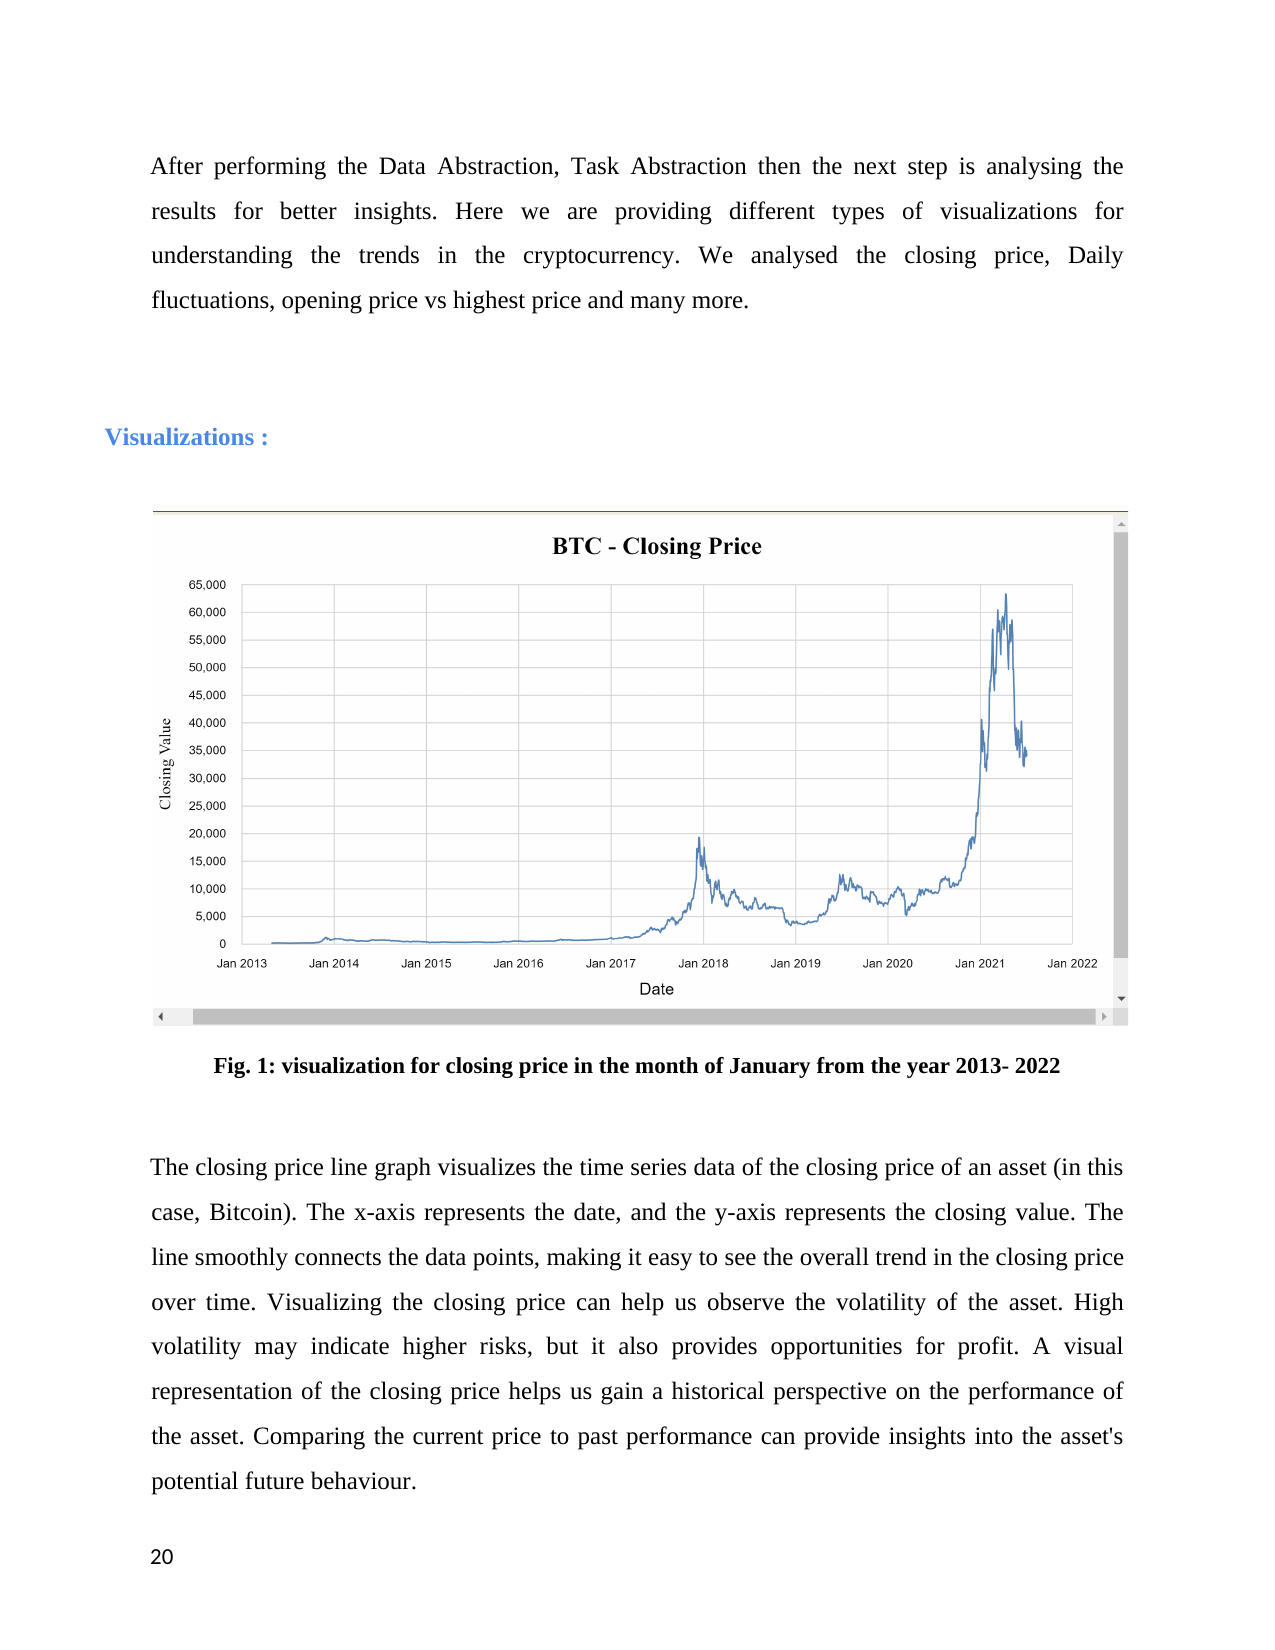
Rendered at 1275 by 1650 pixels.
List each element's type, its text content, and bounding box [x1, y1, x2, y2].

text After performing the Data Abstraction, Task Abstraction then the next step is analysing the results for better insights. Here we are providing different types of visualizations for understanding the trends in the cryptocurrency. We analysed the closing price, Daily fluctuations, opening price vs highest price and many more. [150, 151, 1125, 314]
text Visualizations : [29, 422, 1125, 451]
picture [153, 511, 1129, 1026]
subtitle Fig. 1: visualization for closing price in the month of January from the year 2013- 2022 [150, 1052, 1124, 1078]
text The closing price line graph visualizes the time series data of the closing price of an asset (in this case, Bitcoin). The x-axis represents the date, and the y-axis represents the closing value. The line smoothly connects the data points, making it easy to see the overall trend in the closing price over time. Visualizing the closing price can help us observe the volatility of the asset. High volatility may indicate higher risks, but it also provides opportunities for profit. A visual representation of the closing price helps us gain a historical perspective on the performance of the asset. Comparing the current price to past performance can provide insights into the asset's potential future behaviour. [150, 1152, 1125, 1494]
